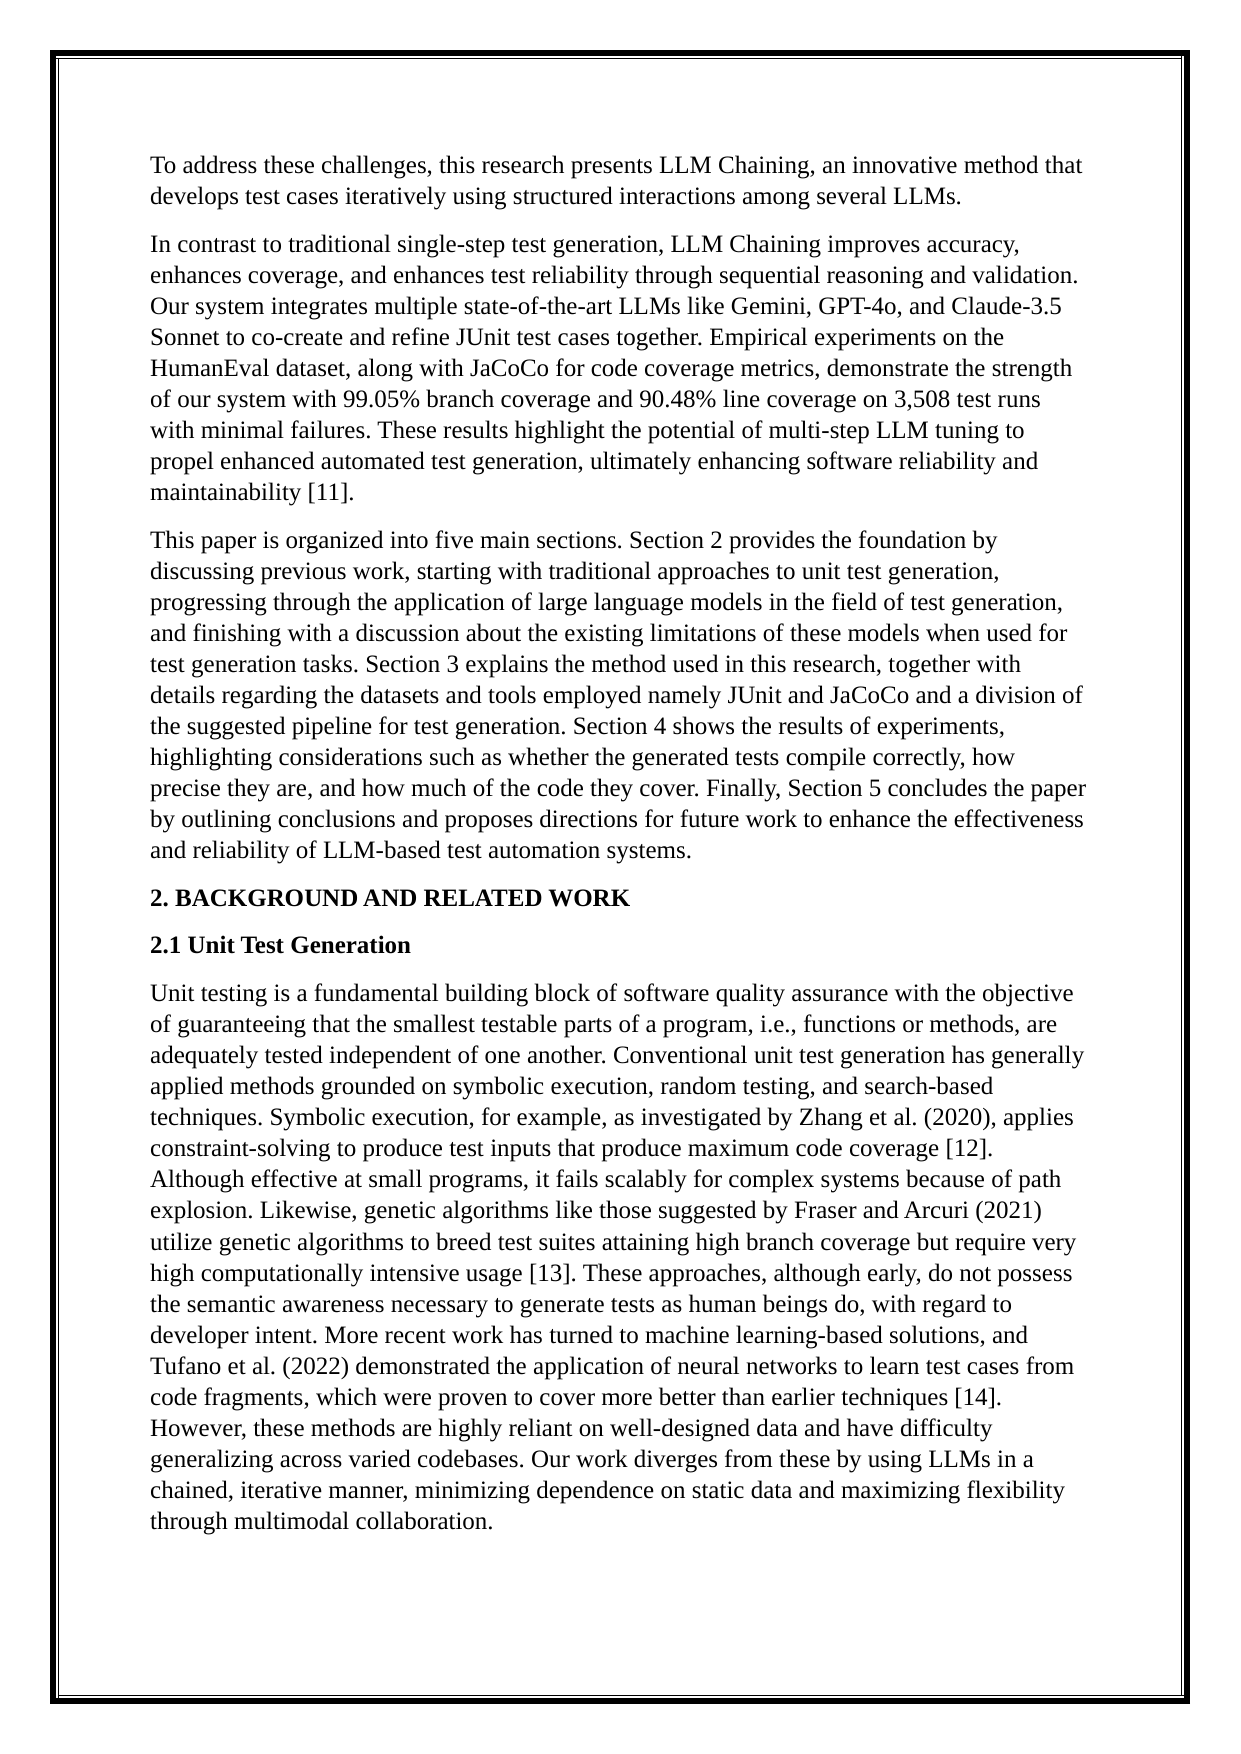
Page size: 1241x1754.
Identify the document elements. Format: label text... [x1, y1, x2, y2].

text This paper is organized into five main sections. Section 2 provides the foundation by discussing previous work, starting with traditional approaches to unit test generation, progressing through the application of large language models in the field of test generation, and finishing with a discussion about the existing limitations of these models when used for test generation tasks. Section 3 explains the method used in this research, together with details regarding the datasets and tools employed namely JUnit and JaCoCo and a division of the suggested pipeline for test generation. Section 4 shows the results of experiments, highlighting considerations such as whether the generated tests compile correctly, how precise they are, and how much of the code they cover. Finally, Section 5 concludes the paper by outlining conclusions and proposes directions for future work to enhance the effectiveness and reliability of LLM-based test automation systems. [150, 525, 1090, 864]
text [150, 150, 1090, 210]
text Unit testing is a fundamental building block of software quality assurance with the objective of guaranteeing that the smallest testable parts of a program, i.e., functions or methods, are adequately tested independent of one another. Conventional unit test generation has generally applied methods grounded on symbolic execution, random testing, and search-based techniques. Symbolic execution, for example, as investigated by Zhang et al. (2020), applies constraint-solving to produce test inputs that produce maximum code coverage [12]. Although effective at small programs, it fails scalably for complex systems because of path explosion. Likewise, genetic algorithms like those suggested by Fraser and Arcuri (2021) utilize genetic algorithms to breed test suites attaining high branch coverage but require very high computationally intensive usage [13]. These approaches, although early, do not possess the semantic awareness necessary to generate tests as human beings do, with regard to developer intent. More recent work has turned to machine learning-based solutions, and Tufano et al. (2022) demonstrated the application of neural networks to learn test cases from code fragments, which were proven to cover more better than earlier techniques [14]. However, these methods are highly reliant on well-designed data and have difficulty generalizing across varied codebases. Our work diverges from these by using LLMs in a chained, iterative manner, minimizing dependence on static data and maximizing flexibility through multimodal collaboration. [150, 978, 1090, 1535]
text 2. BACKGROUND AND RELATED WORK [150, 883, 1090, 912]
text In contrast to traditional single-step test generation, LLM Chaining improves accuracy, enhances coverage, and enhances test reliability through sequential reasoning and validation. Our system integrates multiple state-of-the-art LLMs like Gemini, GPT-4o, and Claude-3.5 Sonnet to co-create and refine JUnit test cases together. Empirical experiments on the HumanEval dataset, along with JaCoCo for code coverage metrics, demonstrate the strength of our system with 99.05% branch coverage and 90.48% line coverage on 3,508 test runs with minimal failures. These results highlight the potential of multi-step LLM tuning to propel enhanced automated test generation, ultimately enhancing software reliability and maintainability [11]. [150, 229, 1090, 506]
text 2.1 Unit Test Generation [150, 931, 1090, 959]
